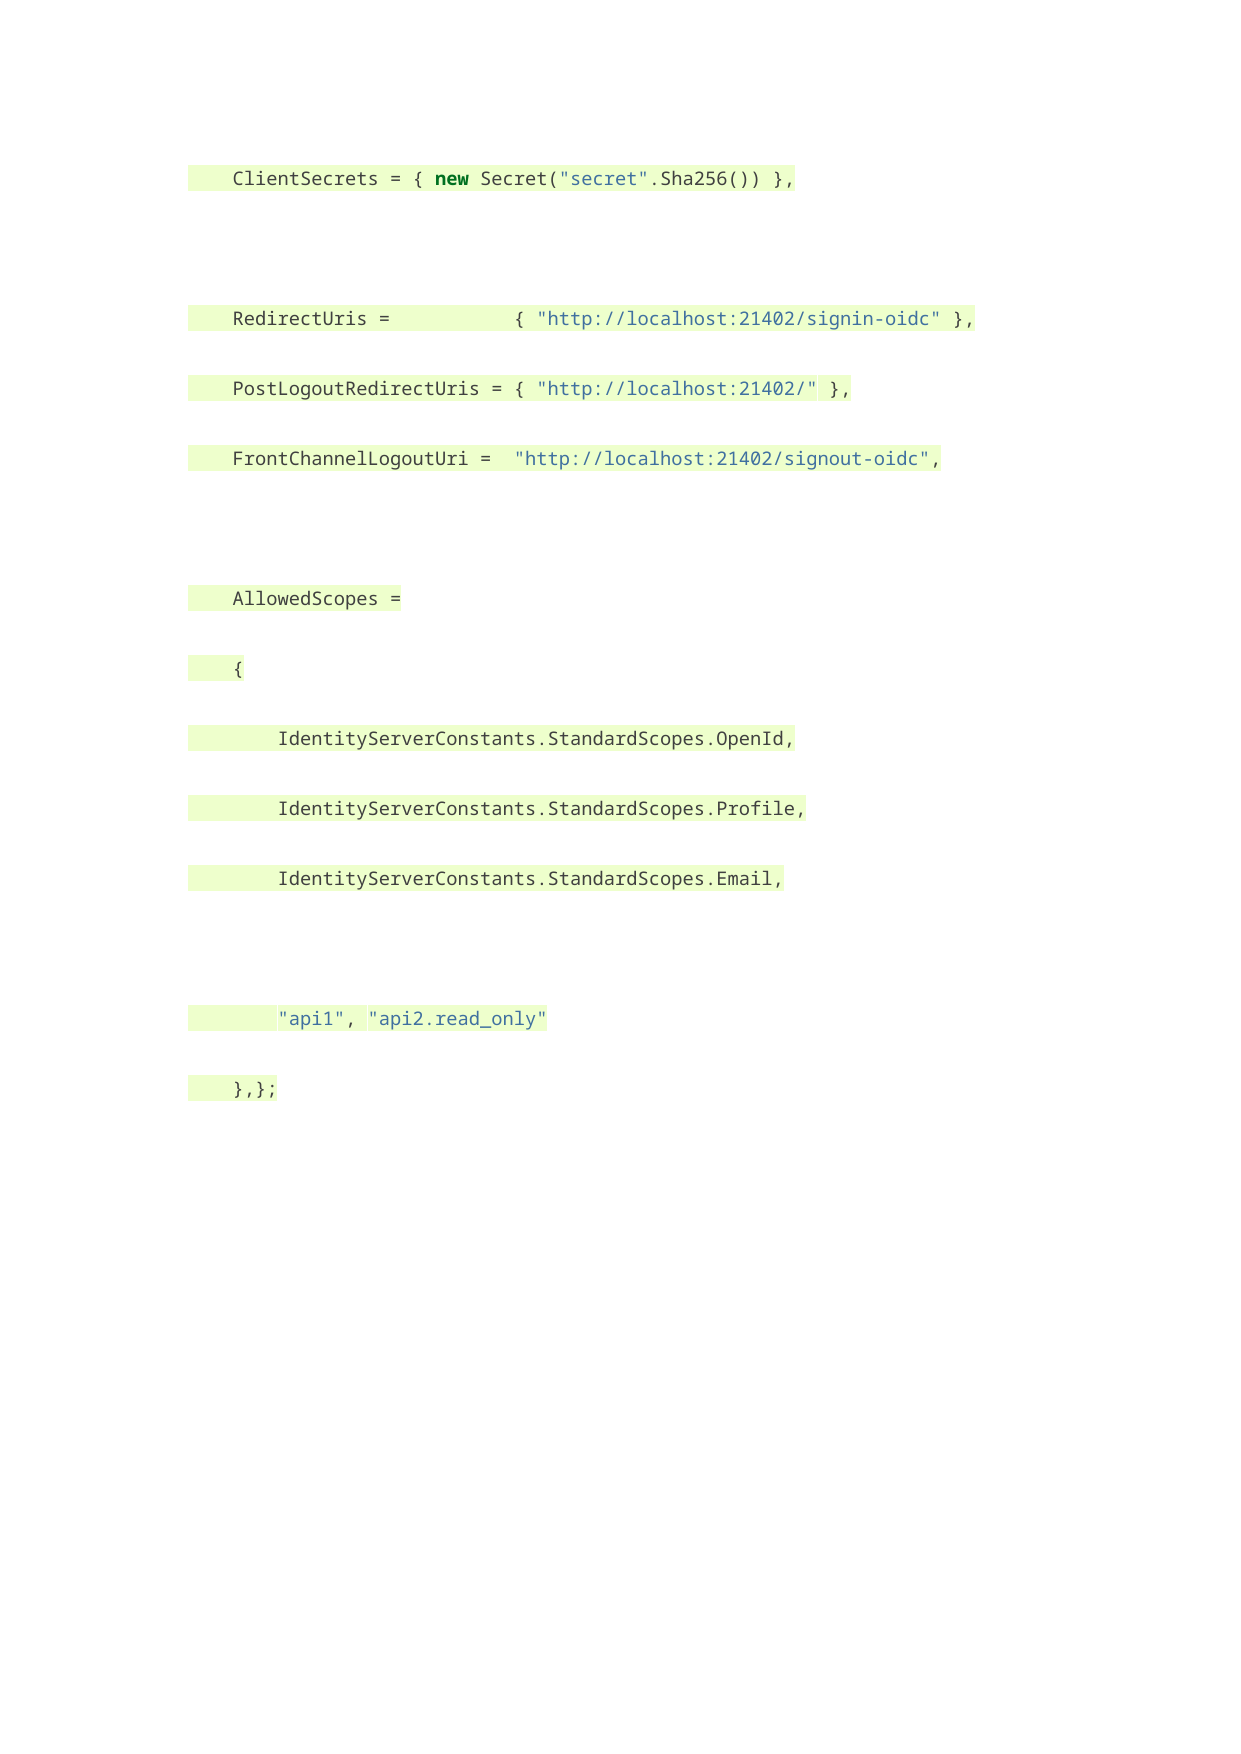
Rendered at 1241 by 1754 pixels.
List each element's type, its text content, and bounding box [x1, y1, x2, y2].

text ClientSecrets = { new Secret("secret".Sha256()) }, [187, 162, 1053, 194]
text PostLogoutRedirectUris = { "http://localhost:21402/" }, [187, 372, 1053, 404]
text AllowedScopes = [187, 582, 1053, 614]
text IdentityServerConstants.StandardScopes.OpenId, [187, 722, 1053, 754]
text RedirectUris = { "http://localhost:21402/signin-oidc" }, [187, 302, 1053, 334]
text "api1", "api2.read_only" [187, 1002, 1053, 1034]
text FrontChannelLogoutUri = "http://localhost:21402/signout-oidc", [187, 442, 1053, 474]
text },}; [187, 1072, 1053, 1104]
text { [187, 652, 1053, 684]
text IdentityServerConstants.StandardScopes.Email, [187, 862, 1053, 894]
text IdentityServerConstants.StandardScopes.Profile, [187, 792, 1053, 824]
